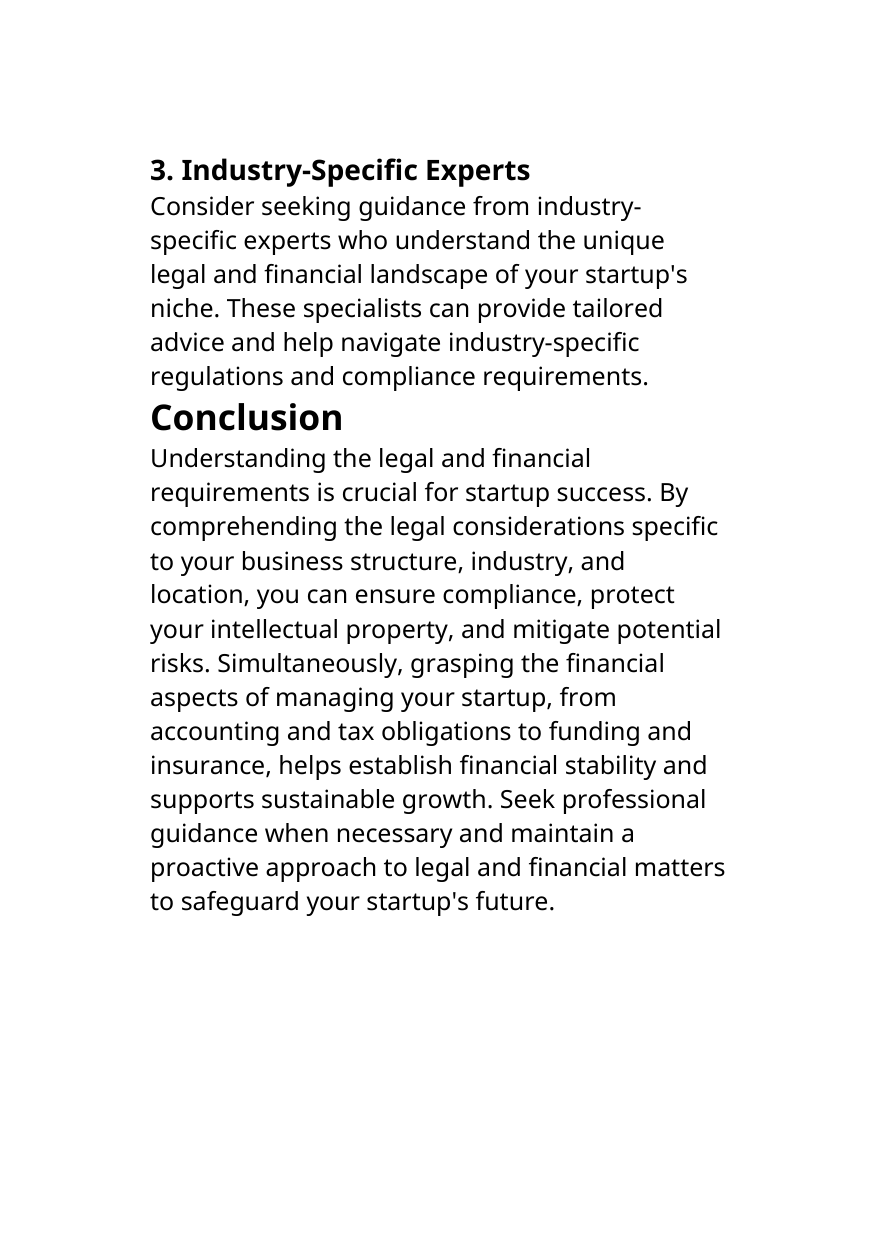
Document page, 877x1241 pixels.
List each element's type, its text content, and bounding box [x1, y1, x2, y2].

text Consider seeking guidance from industry-specific experts who understand the unique legal and financial landscape of your startup's niche. These specialists can provide tailored advice and help navigate industry-specific regulations and compliance requirements. [150, 188, 727, 393]
subtitle Conclusion [150, 393, 727, 441]
text Understanding the legal and financial requirements is crucial for startup success. By comprehending the legal considerations specific to your business structure, industry, and location, you can ensure compliance, protect your intellectual property, and mitigate potential risks. Simultaneously, grasping the financial aspects of managing your startup, from accounting and tax obligations to funding and insurance, helps establish financial stability and supports sustainable growth. Seek professional guidance when necessary and maintain a proactive approach to legal and financial matters to safeguard your startup's future. [150, 441, 727, 918]
subtitle 3. Industry-Specific Experts [150, 150, 727, 188]
